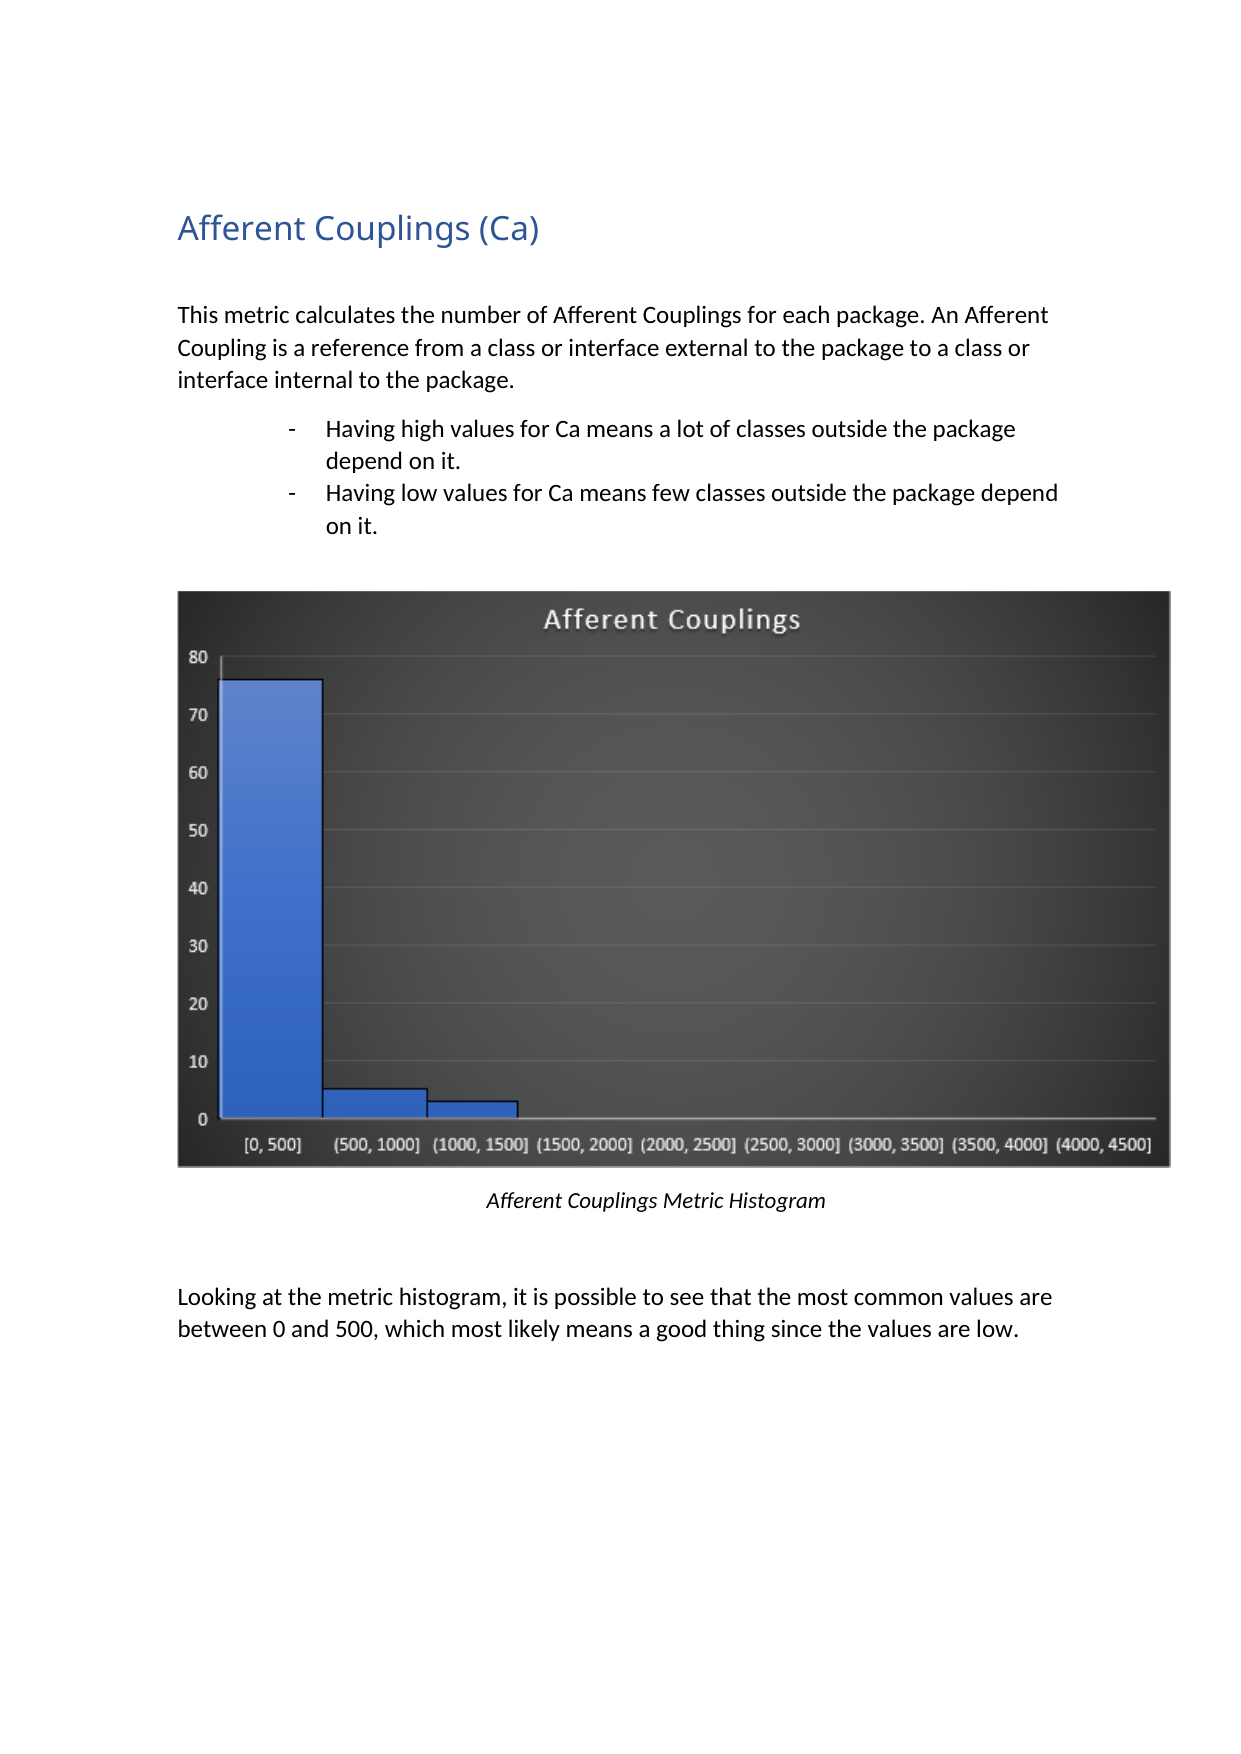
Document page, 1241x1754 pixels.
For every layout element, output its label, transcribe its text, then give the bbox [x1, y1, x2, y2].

text Afferent Couplings Metric Histogram [177, 1186, 1063, 1214]
list Having high values for Ca means a lot of classes outside the package depend on it. [288, 413, 1063, 476]
list Having low values for Ca means few classes outside the package depend on it. [288, 477, 1063, 540]
text Looking at the metric histogram, it is possible to see that the most common values are between 0 and 500, which most likely means a good thing since the values are low. [177, 1281, 1063, 1344]
text This metric calculates the number of Afferent Couplings for each package. An Afferent Coupling is a reference from a class or interface external to the package to a class or interface internal to the package. [177, 299, 1063, 394]
subtitle Afferent Couplings (Ca) [177, 205, 1063, 250]
picture [177, 591, 1171, 1168]
